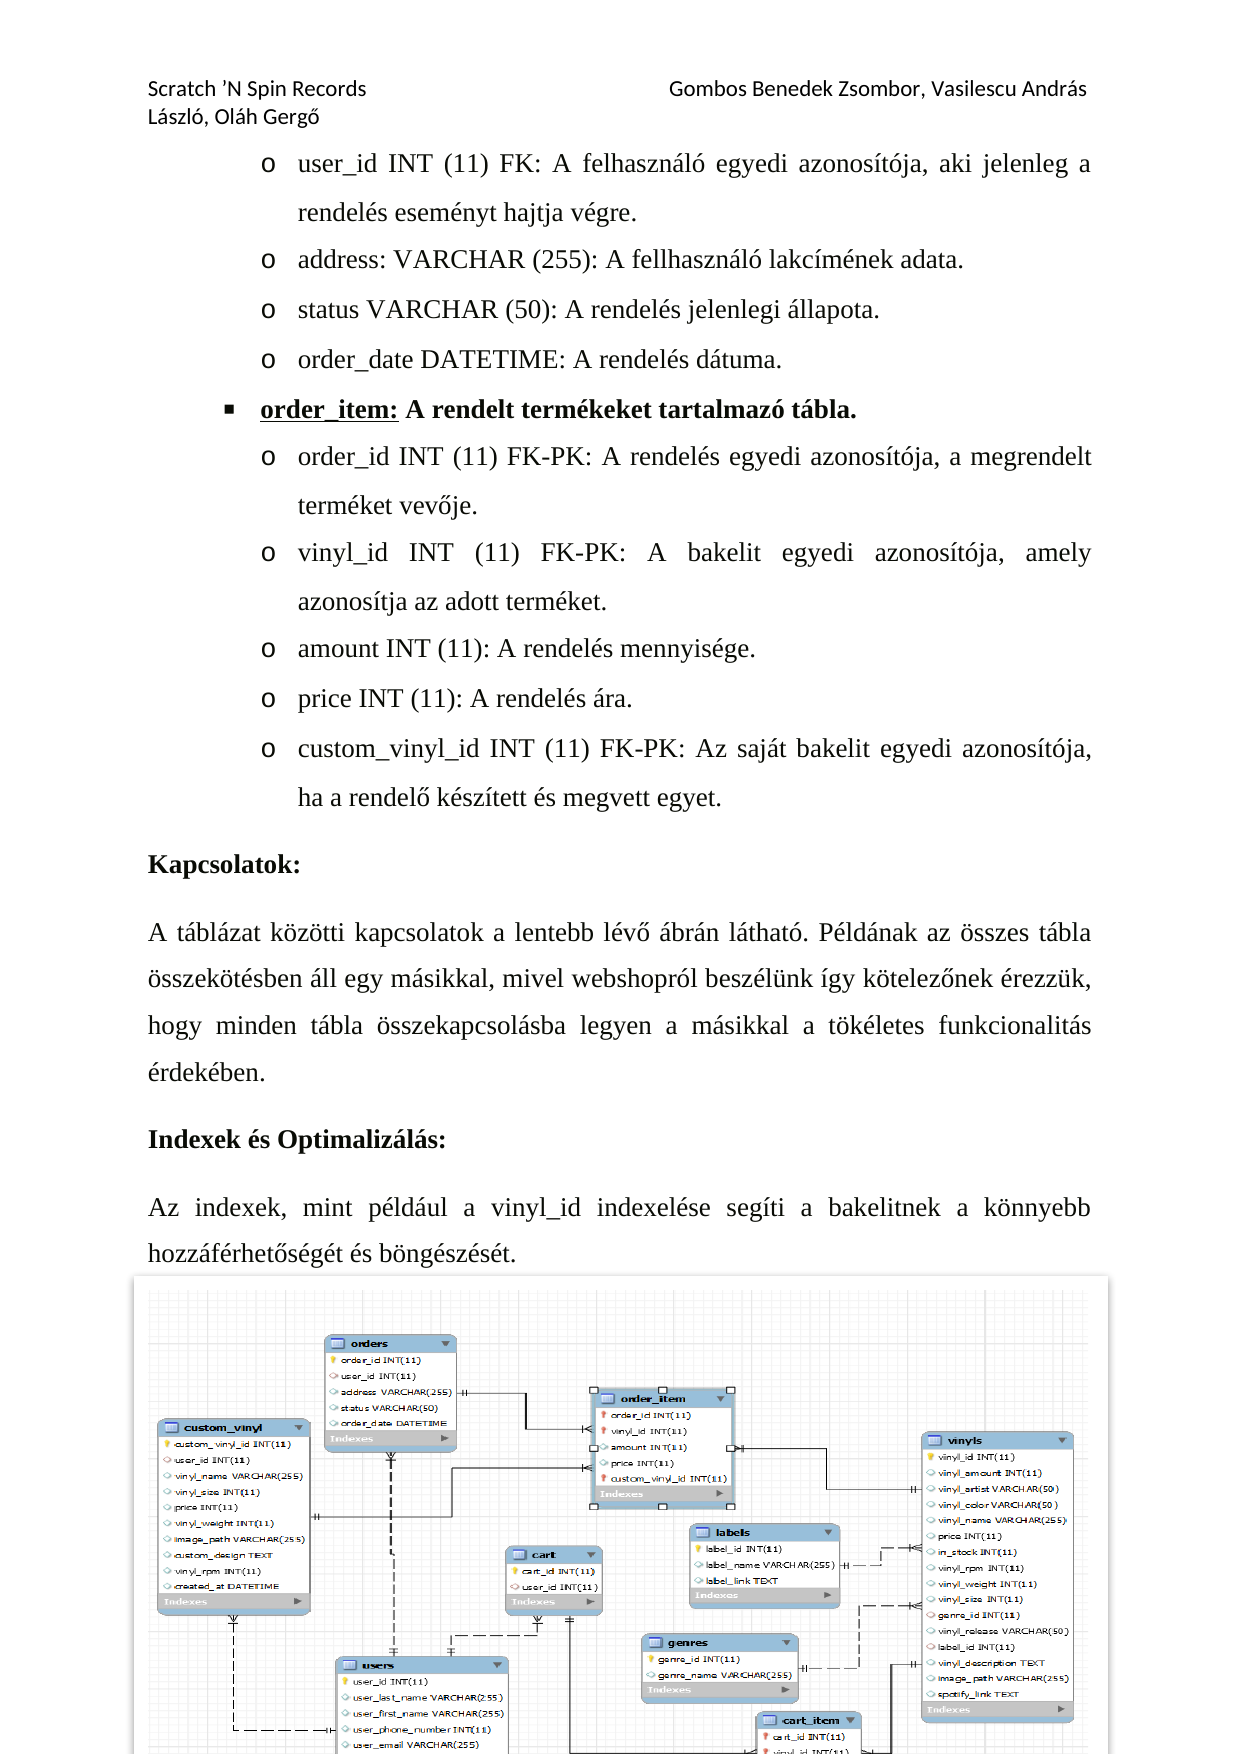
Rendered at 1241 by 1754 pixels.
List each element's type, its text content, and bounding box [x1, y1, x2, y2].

list address: VARCHAR (255): A fellhasználó lakcímének adata. [260, 243, 1093, 277]
text Kapcsolatok: [148, 848, 1093, 879]
picture [148, 1290, 1094, 1754]
list price INT (11): A rendelés ára. [260, 682, 1093, 715]
text Indexek és Optimalizálás: [148, 1123, 1093, 1154]
list custom_vinyl_id INT (11) FK-PK: Az saját bakelit egyedi azonosítója, ha a rendelő készített és megvett egyet. [260, 732, 1093, 812]
list vinyl_id INT (11) FK-PK: A bakelit egyedi azonosítója, amely azonosítja az adott terméket. [260, 536, 1093, 616]
text Az indexek, mint például a vinyl_id indexelése segíti a bakelitnek a könnyebb hozzáférhetőségét és böngészését. [148, 1191, 1093, 1269]
list order_item: A rendelt termékeket tartalmazó tábla. [223, 393, 1093, 425]
list order_date DATETIME: A rendelés dátuma. [260, 343, 1093, 377]
list status VARCHAR (50): A rendelés jelenlegi állapota. [260, 293, 1093, 327]
list user_id INT (11) FK: A felhasználó egyedi azonosítója, aki jelenleg a rendelés eseményt hajtja végre. [260, 148, 1093, 228]
list order_id INT (11) FK-PK: A rendelés egyedi azonosítója, a megrendelt terméket vevője. [260, 440, 1093, 521]
list amount INT (11): A rendelés mennyisége. [260, 632, 1093, 665]
text A táblázat közötti kapcsolatok a lentebb lévő ábrán látható. Példának az összes tábla összekötésben áll egy másikkal, mivel webshopról beszélünk így kötelezőnek érezzük, hogy minden tábla összekapcsolásba legyen a másikkal a tökéletes funkcionalitás érdekében. [148, 916, 1093, 1087]
